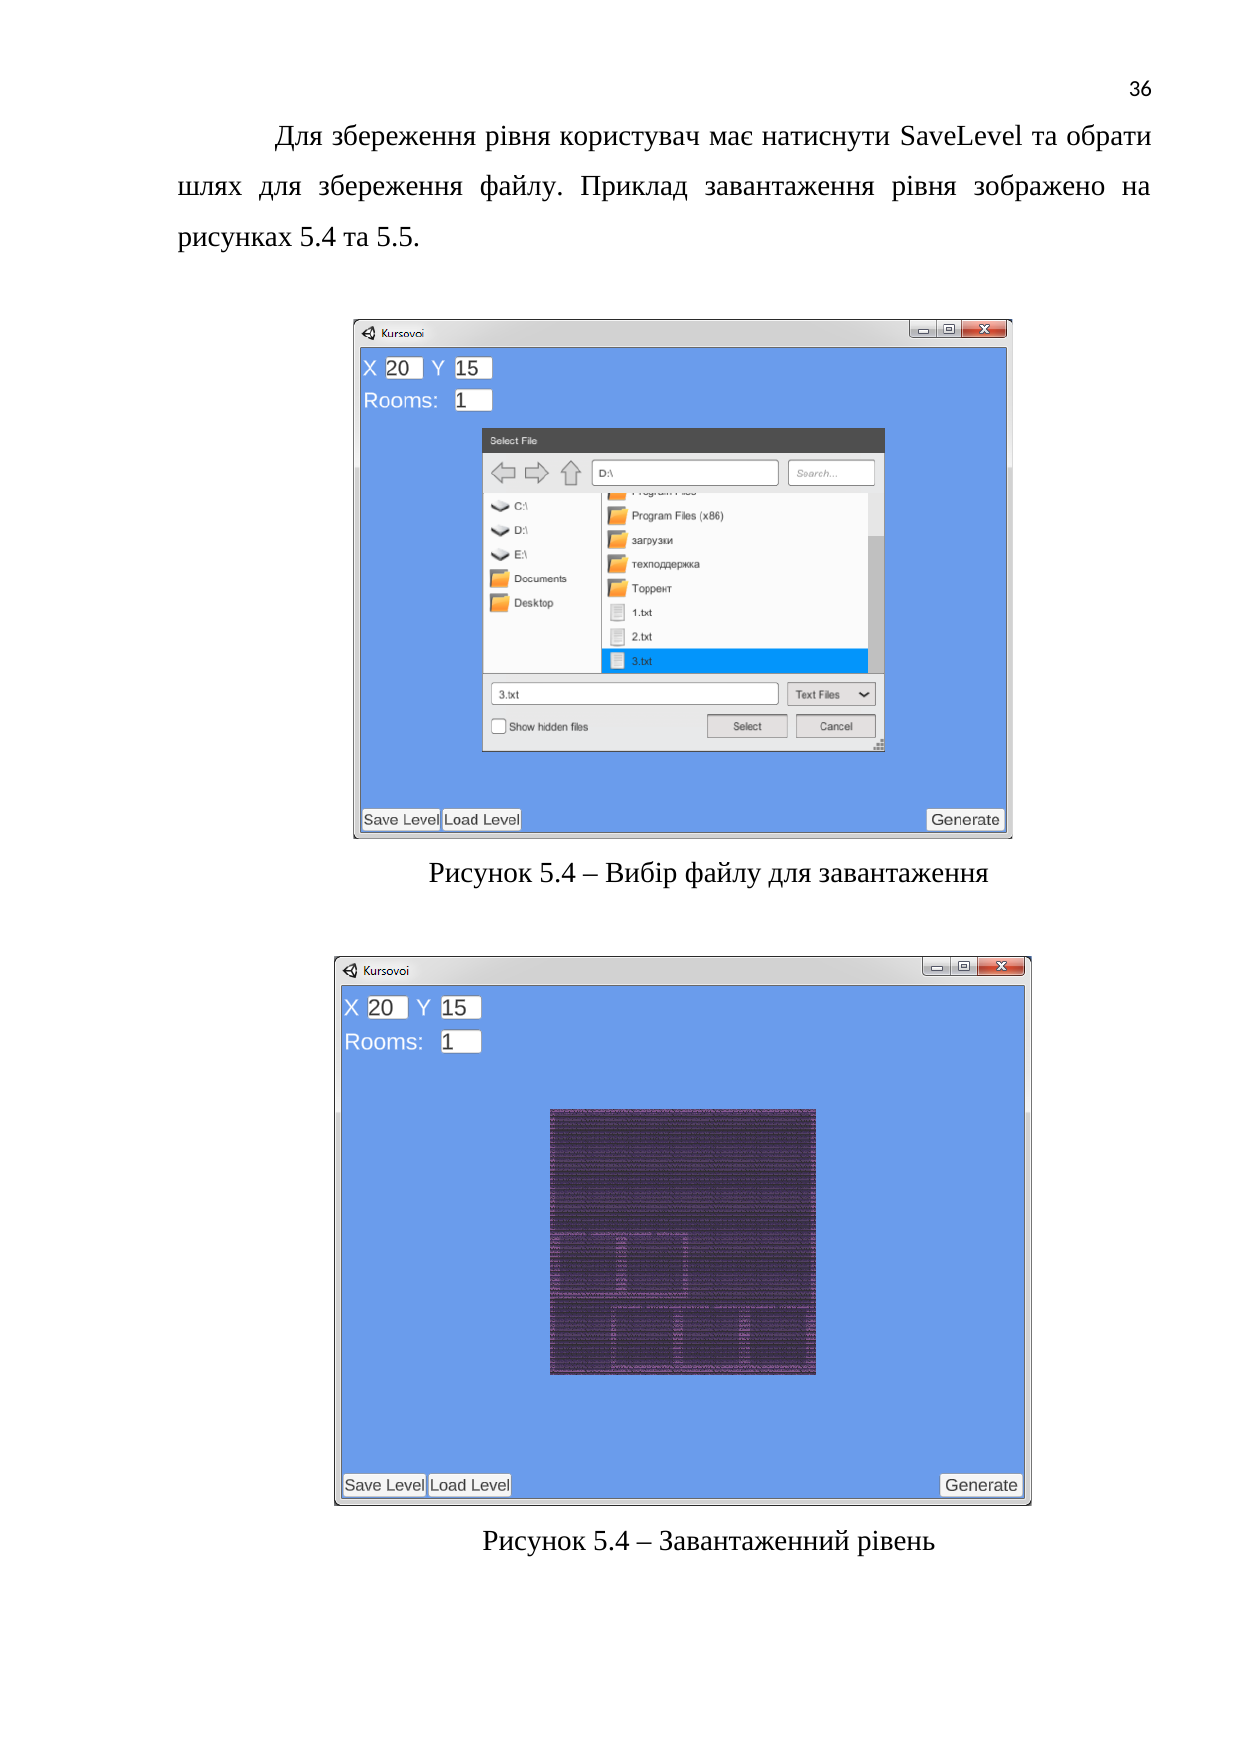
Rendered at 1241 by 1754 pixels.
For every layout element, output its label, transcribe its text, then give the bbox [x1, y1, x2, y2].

picture [334, 956, 1032, 1506]
text Рисунок 5.4 – Завантаженний рівень [177, 1523, 1152, 1556]
picture [353, 319, 1013, 839]
text Для збереження рівня користувач має натиснути SaveLevel та обрати шлях для збереження файлу. Приклад завантаження рівня зображено на рисунках 5.4 та 5.5. [177, 118, 1152, 252]
text Рисунок 5.4 – Вибір файлу для завантаження [177, 856, 1152, 889]
